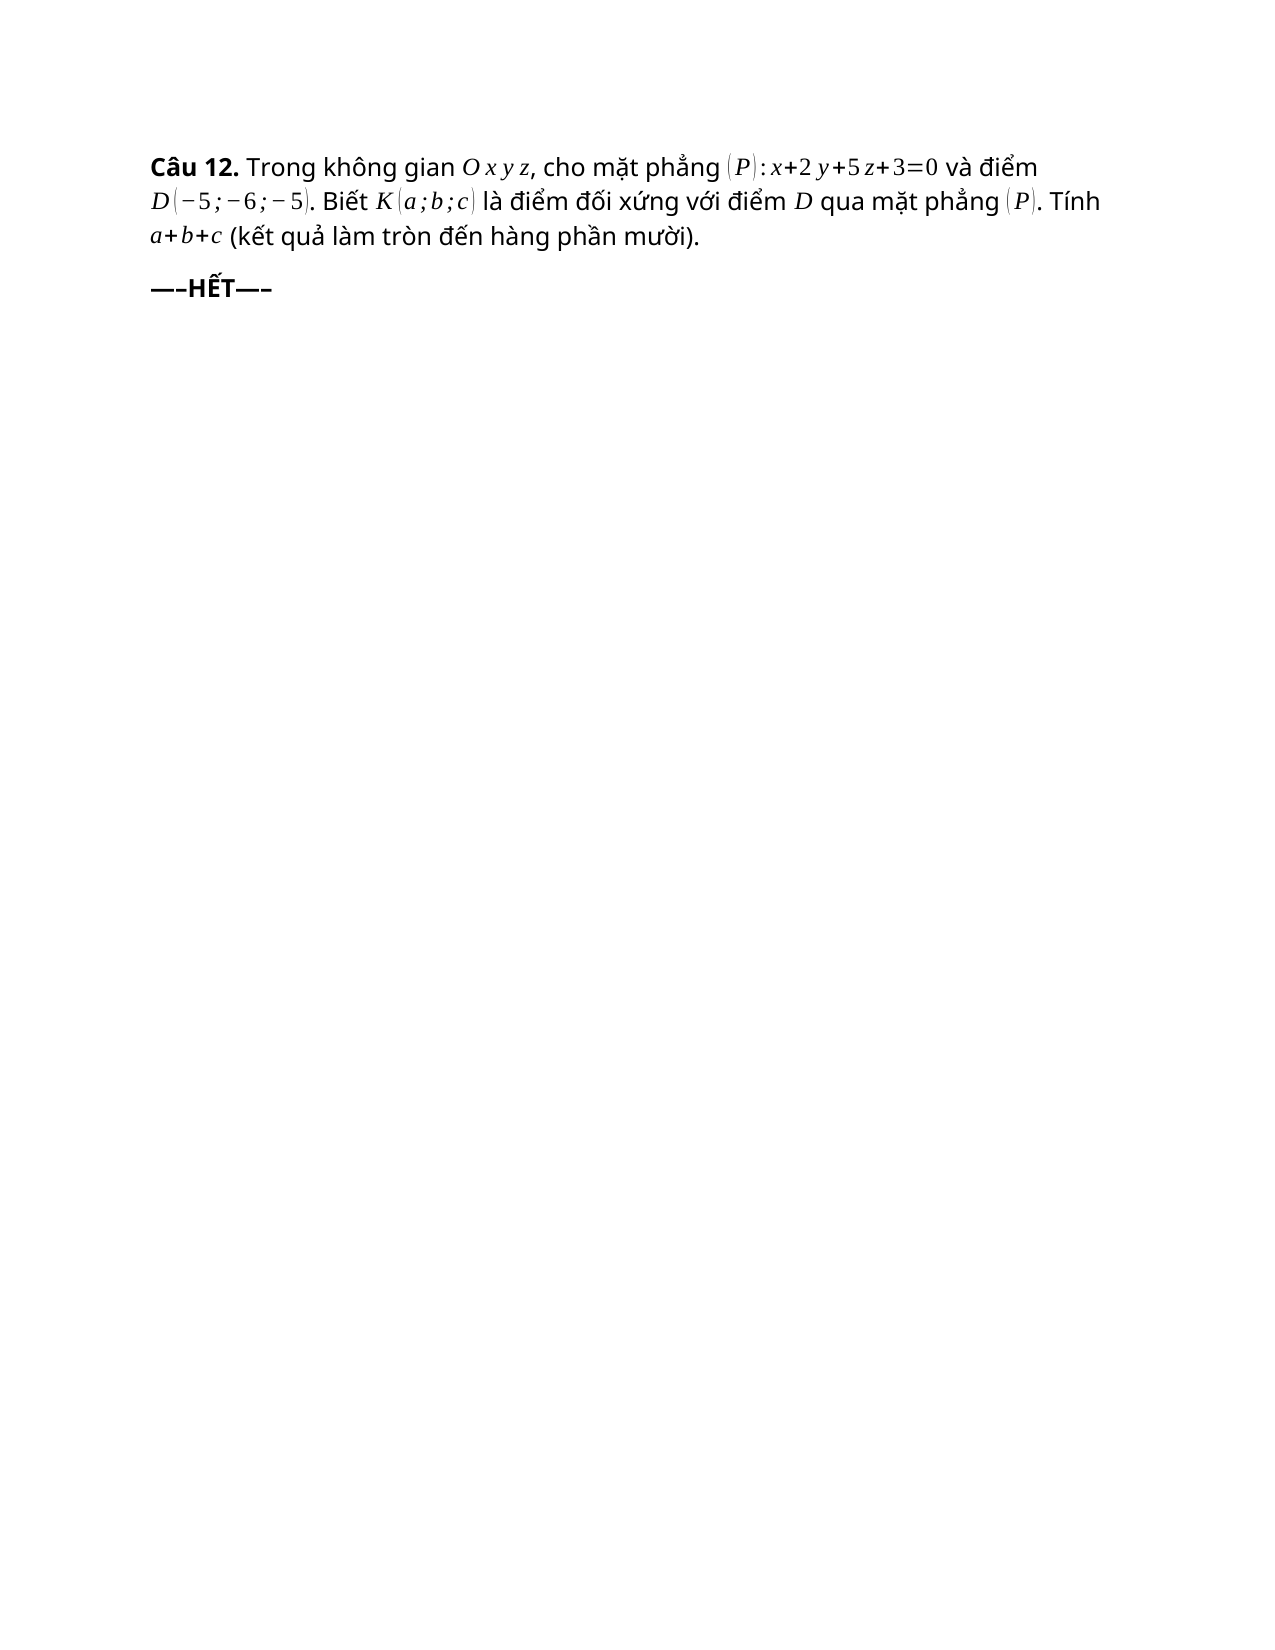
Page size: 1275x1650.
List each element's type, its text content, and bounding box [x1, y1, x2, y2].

text Câu 12. Trong không gian , cho mặt phẳng và điểm . Biết là điểm đối xứng với điểm qua mặt phẳng . Tính (kết quả làm tròn đến hàng phần mười). [150, 150, 1125, 252]
text —–HẾT—– [150, 271, 1125, 305]
